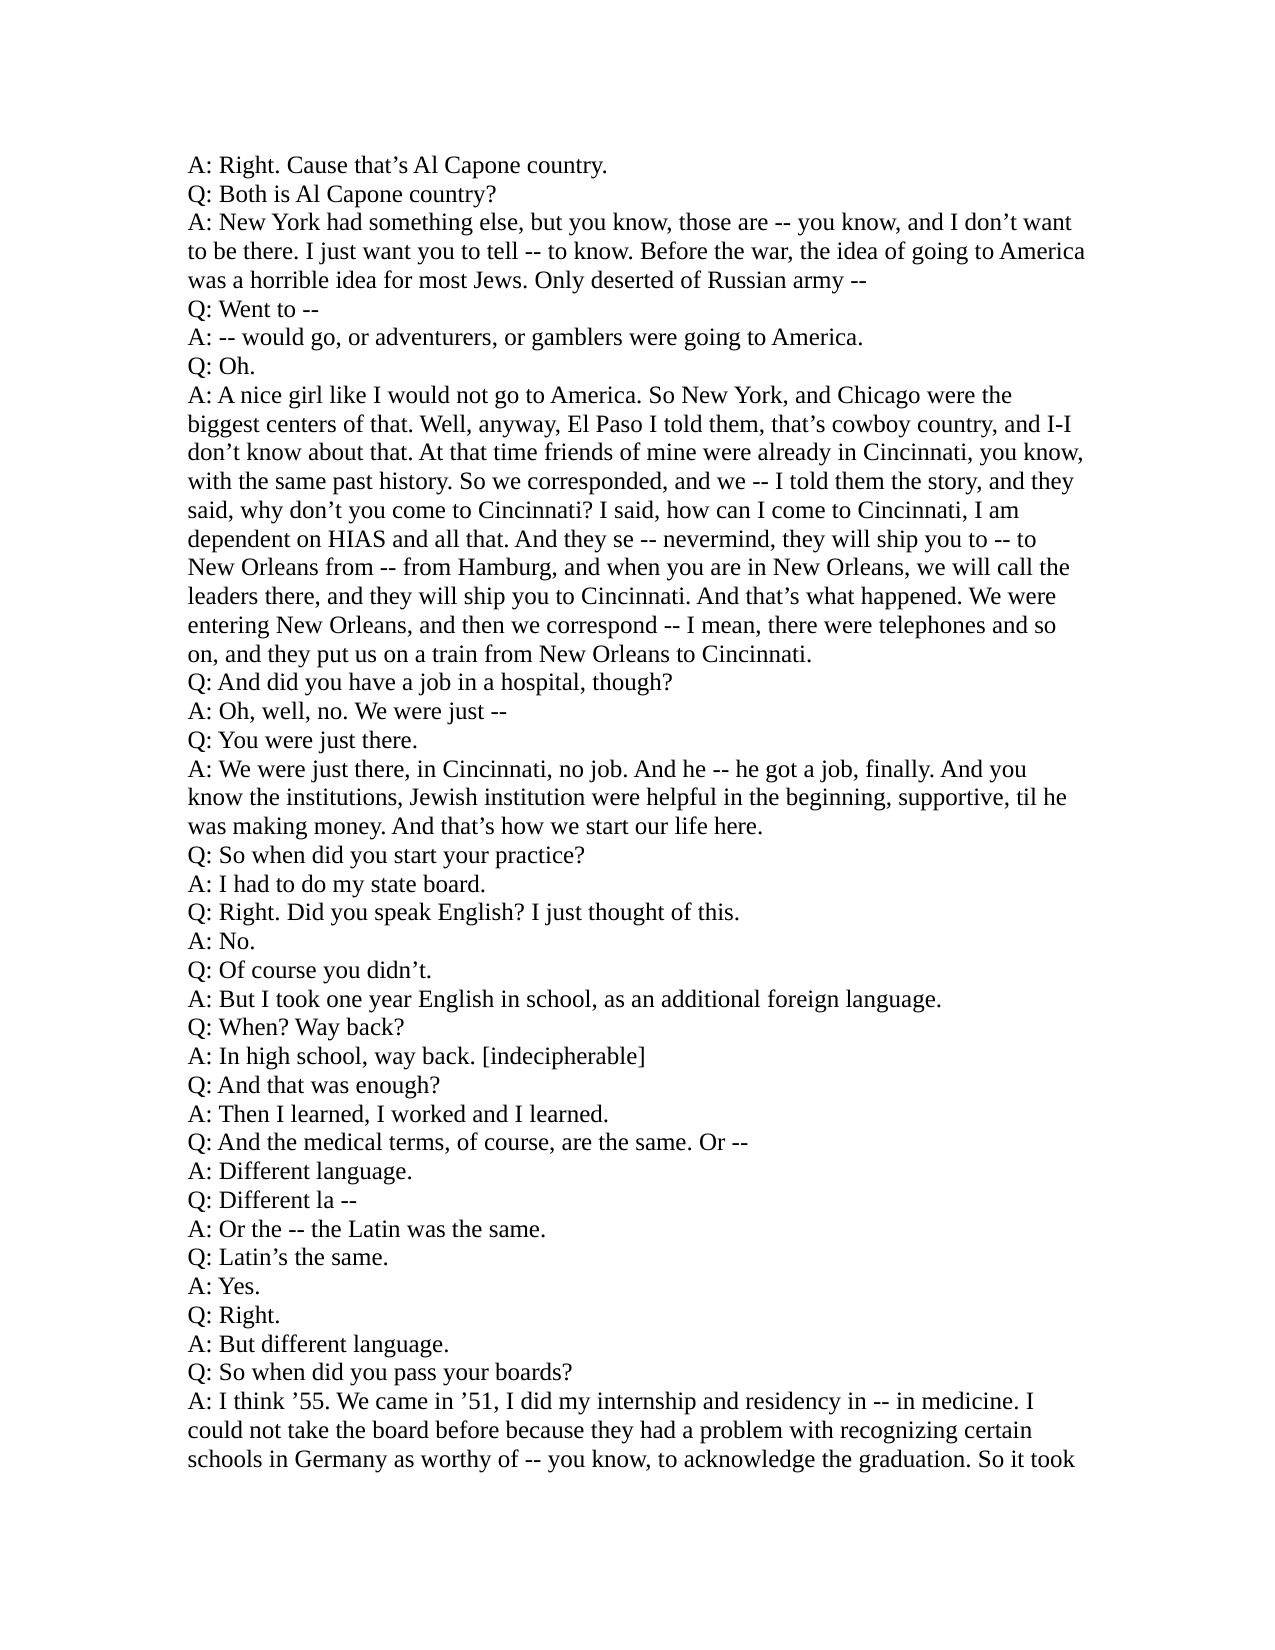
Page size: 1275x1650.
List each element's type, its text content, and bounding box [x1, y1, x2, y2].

text A: A nice girl like I would not go to America. So New York, and Chicago were the biggest centers of that. Well, anyway, El Paso I told them, that’s cowboy country, and I-I don’t know about that. At that time friends of mine were already in Cincinnati, you know, with the same past history. So we corresponded, and we -- I told them the story, and they said, why don’t you come to Cincinnati? I said, how can I come to Cincinnati, I am dependent on HIAS and all that. And they se -- nevermind, they will ship you to -- to New Orleans from -- from Hamburg, and when you are in New Orleans, we will call the leaders there, and they will ship you to Cincinnati. And that’s what happened. We were entering New Orleans, and then we correspond -- I mean, there were telephones and so on, and they put us on a train from New Orleans to Cincinnati. [187, 409, 1087, 696]
text A: Different language. [187, 1185, 1087, 1214]
text A: -- would go, or adventurers, or gamblers were going to America. [187, 351, 1087, 380]
text Q: And did you have a job in a hospital, though? [187, 696, 1087, 725]
text A: No. [187, 955, 1087, 984]
text A: Then I learned, I worked and I learned. [187, 1127, 1087, 1156]
text Q: Latin’s the same. [187, 1271, 1087, 1300]
text Q: Really? A: Right. Cause that’s Al Capone country. [187, 150, 1087, 207]
text Q: Right. [187, 1329, 1087, 1357]
text Q: And that was enough? [187, 1099, 1087, 1127]
text Q: Went to -- [187, 322, 1087, 351]
text A: Or the -- the Latin was the same. [187, 1242, 1087, 1271]
text Q: Oh. [187, 380, 1087, 409]
text Q: So when did you start your practice? A: I had to do my state board. [187, 869, 1087, 926]
text Q: Right. Did you speak English? I just thought of this. [187, 926, 1087, 955]
text Q: You were just there. [187, 754, 1087, 782]
text A: In high school, way back. [indecipherable] [187, 1070, 1087, 1099]
text A: But different language. [187, 1357, 1087, 1386]
text A: New York had something else, but you know, those are -- you know, and I don’t want to be there. I just want you to tell -- to know. Before the war, the idea of going to America was a horrible idea for most Jews. Only deserted of Russian army -- [187, 236, 1087, 322]
text Q: And the medical terms, of course, are the same. Or -- [187, 1156, 1087, 1185]
text Q: When? Way back? [187, 1041, 1087, 1070]
text A: Oh, well, no. We were just -- [187, 725, 1087, 754]
text Q: Of course you didn’t. [187, 984, 1087, 1012]
text Q: So when did you pass your boards? [187, 1386, 1087, 1415]
text Q: Different la -- [187, 1214, 1087, 1242]
text Q: Both is Al Capone country? [187, 207, 1087, 236]
text A: But I took one year English in school, as an additional foreign language. [187, 1012, 1087, 1041]
text A: Yes. [187, 1300, 1087, 1329]
text A: We were just there, in Cincinnati, no job. And he -- he got a job, finally. And you know the institutions, Jewish institution were helpful in the beginning, supportive, til he was making money. And that’s how we start our life here. [187, 782, 1087, 869]
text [187, 1415, 1087, 1472]
